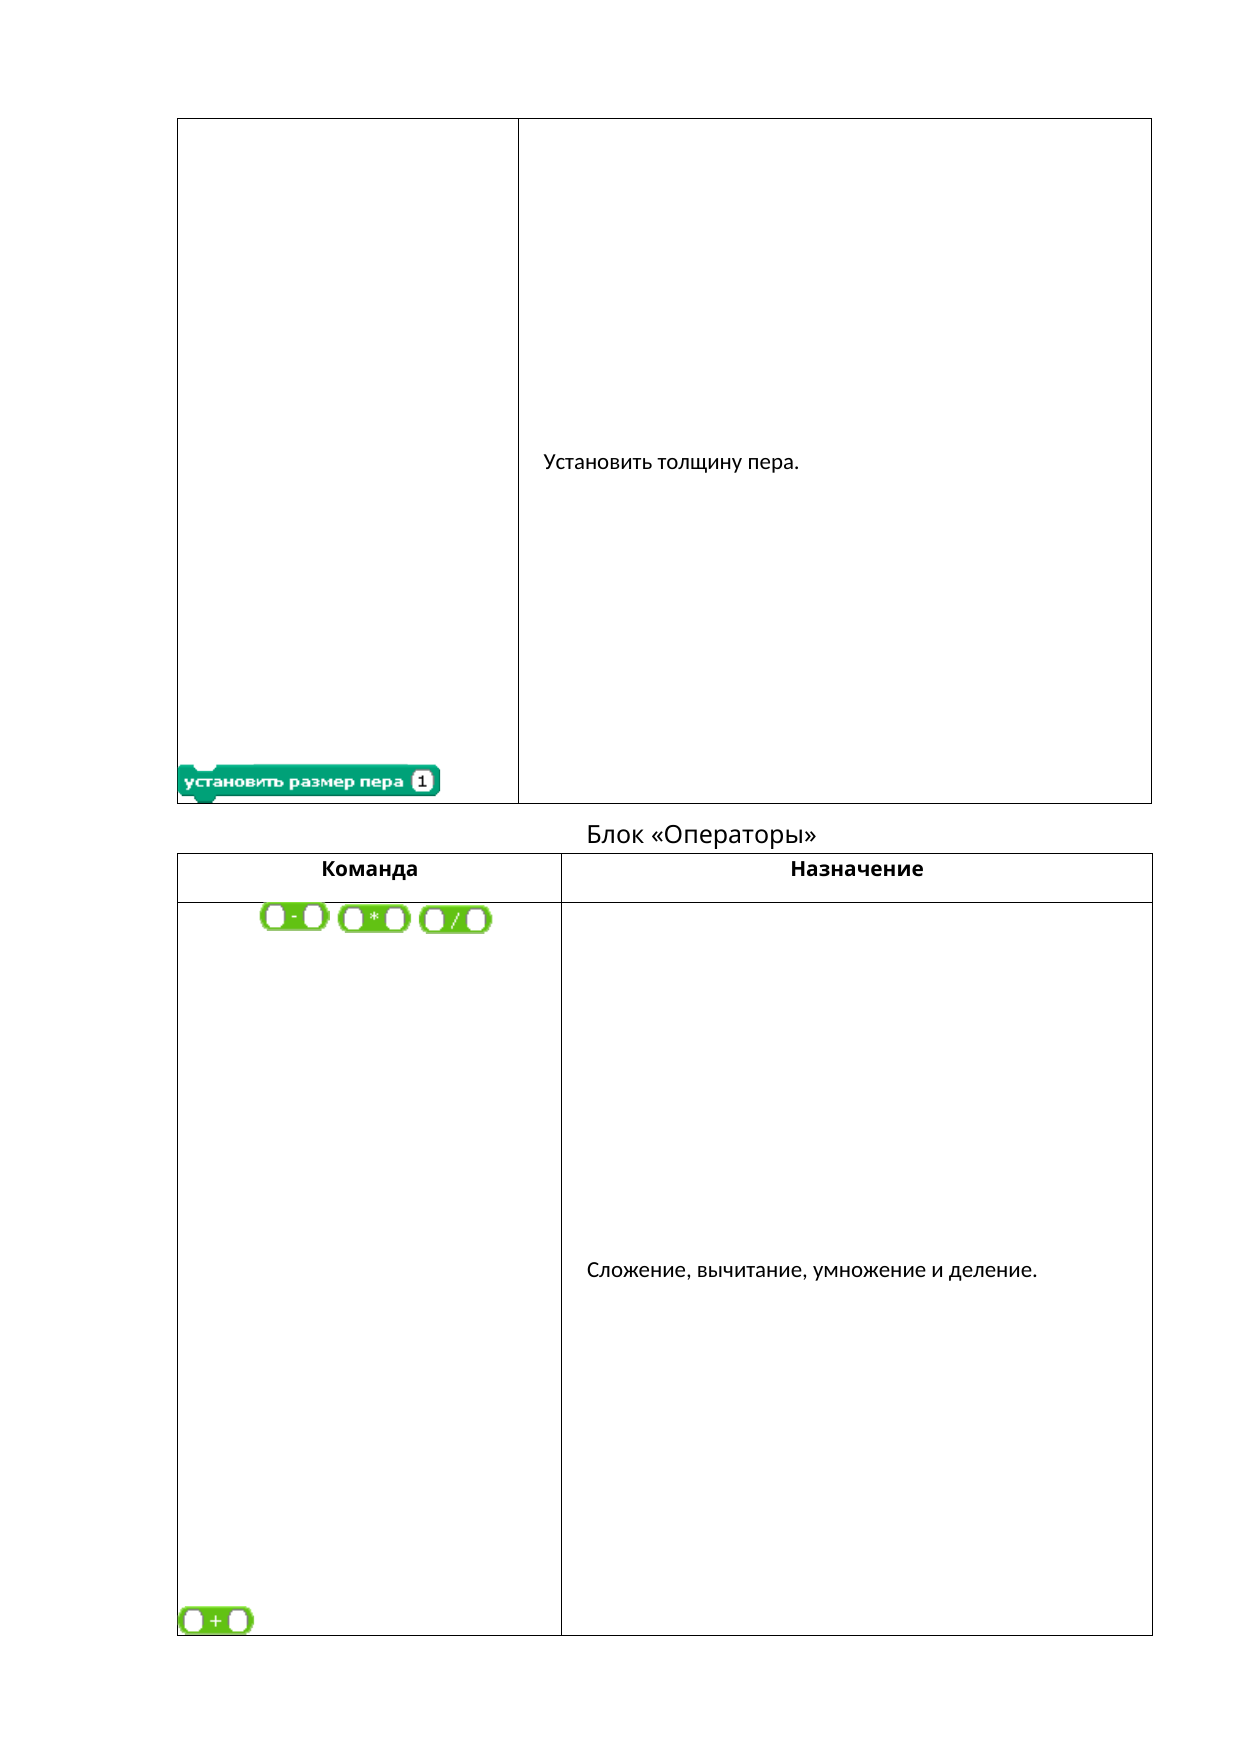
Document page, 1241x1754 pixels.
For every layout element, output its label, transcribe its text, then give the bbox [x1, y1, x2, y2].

table_cell [178, 903, 561, 1635]
table_header Команда [178, 854, 561, 902]
picture [259, 902, 330, 931]
table_header Назначение [562, 854, 1152, 902]
table_cell Сложение, вычитание, умножение и деление. [562, 903, 1152, 1635]
table_cell [178, 119, 518, 803]
picture [177, 1606, 255, 1635]
picture [177, 763, 441, 803]
table_cell Установить толщину пера. [519, 119, 1151, 803]
picture [418, 905, 493, 934]
picture [337, 904, 412, 933]
text Блок «Операторы» [177, 817, 1152, 851]
